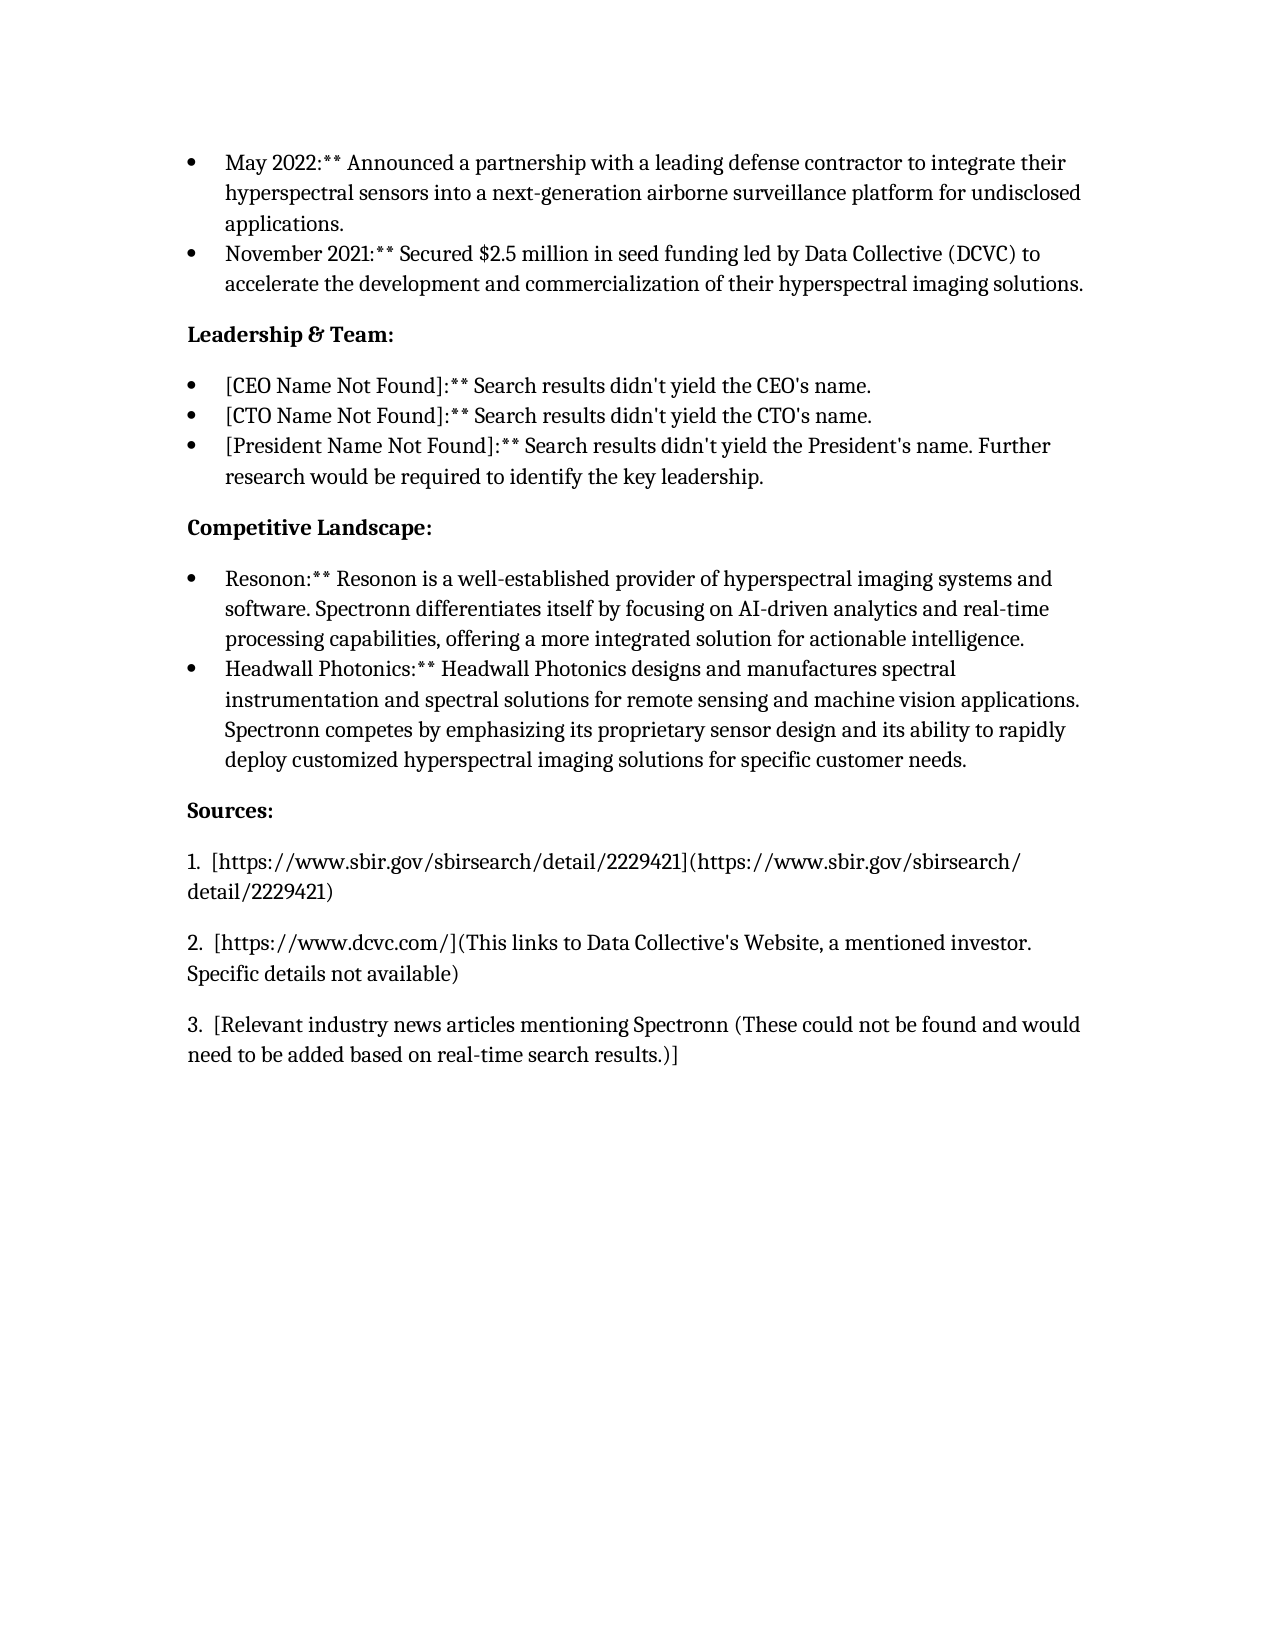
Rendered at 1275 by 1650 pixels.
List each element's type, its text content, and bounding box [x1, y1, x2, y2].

text Competitive Landscape: [187, 514, 1087, 541]
list Headwall Photonics:** Headwall Photonics designs and manufactures spectral instrumentation and spectral solutions for remote sensing and machine vision applications. Spectronn competes by emphasizing its proprietary sensor design and its ability to rapidly deploy customized hyperspectral imaging solutions for specific customer needs. [187, 656, 1087, 773]
text 3. [Relevant industry news articles mentioning Spectronn (These could not be found and would need to be added based on real-time search results.)] [187, 1011, 1087, 1068]
list May 2022:** Announced a partnership with a leading defense contractor to integrate their hyperspectral sensors into a next-generation airborne surveillance platform for undisclosed applications. [187, 150, 1087, 237]
text Leadership & Team: [187, 322, 1087, 348]
list [CTO Name Not Found]:** Search results didn't yield the CTO's name. [187, 403, 1087, 429]
list [CEO Name Not Found]:** Search results didn't yield the CEO's name. [187, 373, 1087, 399]
text Sources: [187, 798, 1087, 824]
list Resonon:** Resonon is a well-established provider of hyperspectral imaging systems and software. Spectronn differentiates itself by focusing on AI-driven analytics and real-time processing capabilities, offering a more integrated solution for actionable intelligence. [187, 566, 1087, 652]
text 1. [https://www.sbir.gov/sbirsearch/detail/2229421](https://www.sbir.gov/sbirsearch/detail/2229421) [187, 849, 1087, 906]
list [President Name Not Found]:** Search results didn't yield the President's name. Further research would be required to identify the key leadership. [187, 433, 1087, 490]
list November 2021:** Secured $2.5 million in seed funding led by Data Collective (DCVC) to accelerate the development and commercialization of their hyperspectral imaging solutions. [187, 241, 1087, 297]
text 2. [https://www.dcvc.com/](This links to Data Collective's Website, a mentioned investor. Specific details not available) [187, 930, 1087, 987]
